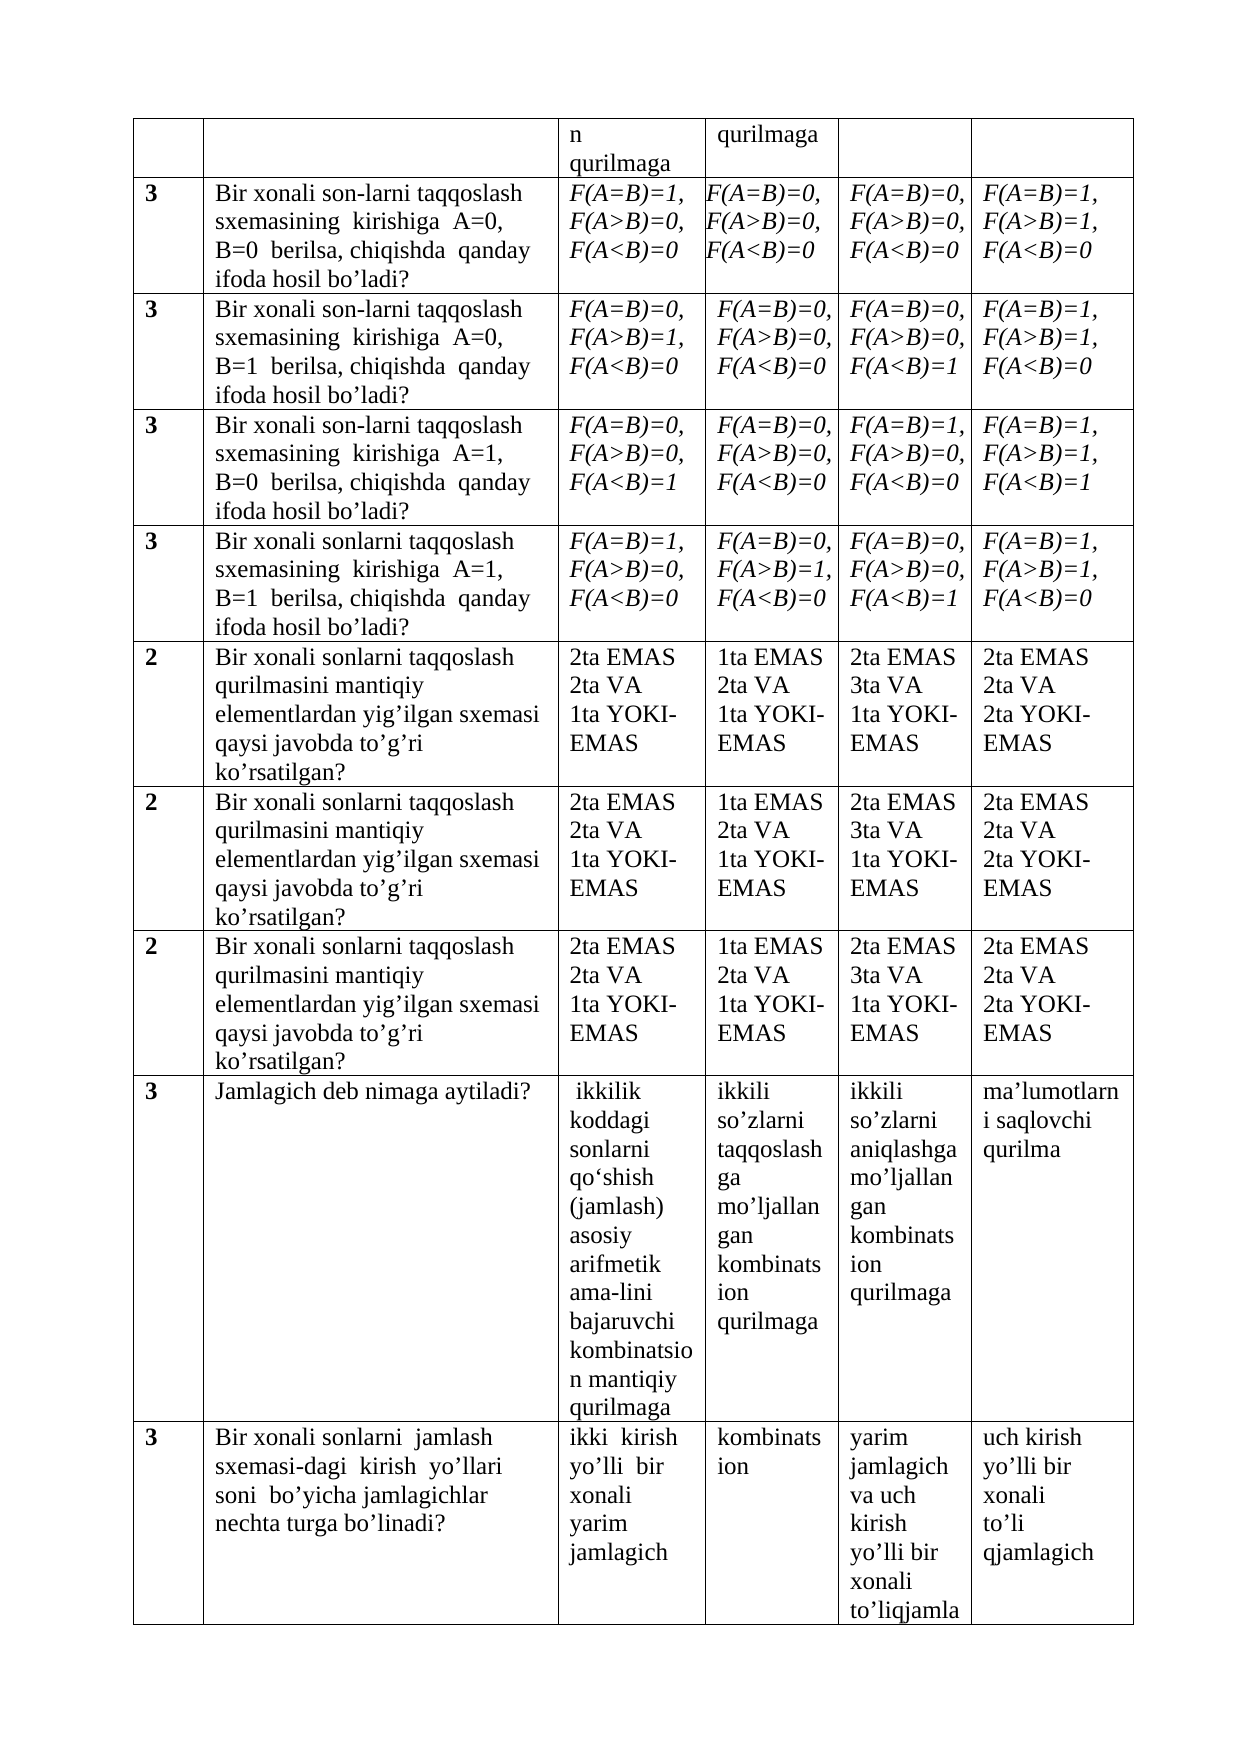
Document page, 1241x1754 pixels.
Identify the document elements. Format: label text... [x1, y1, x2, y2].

table_cell Bir xonali son-larni taqqoslash sxemasining kirishiga A=0, B=1 berilsa, chiqishda qanday ifoda hosil bo’ladi? [204, 294, 558, 409]
table_cell ikkilik koddagi sonlarni qo‘shish (jamlash) asosiy arifmetik ama-lini bajaruvchi kombinatsion mantiqiy qurilmaga [559, 1076, 705, 1421]
table_cell 3 [134, 178, 203, 293]
table_cell F(A=B)=1, F(A>B)=1, F(A<B)=0 [972, 526, 1133, 641]
table_cell F(A=B)=0, F(A>B)=1, F(A<B)=0 [559, 294, 705, 409]
table_cell F(A=B)=1, F(A>B)=0, F(A<B)=0 [559, 526, 705, 641]
table_cell 2ta EMAS 2ta VA 1ta YOKI-EMAS [559, 642, 705, 786]
table_cell 3 [134, 1422, 203, 1623]
table_cell ikkili so’zlarni taqqoslashga mo’ljallangan kombinatsion qurilmaga [706, 1076, 838, 1421]
table_cell 2ta EMAS 2ta VA 1ta YOKI-EMAS [559, 931, 705, 1075]
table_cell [204, 1422, 558, 1623]
table_cell 1ta EMAS 2ta VA 1ta YOKI-EMAS [706, 642, 838, 786]
table_cell Bir xonali sonlarni taqqoslash qurilmasini mantiqiy elementlardan yig’ilgan sxemasi qaysi javobda to’g’ri ko’rsatilgan? [204, 931, 558, 1075]
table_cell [204, 119, 558, 177]
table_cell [972, 1422, 1133, 1623]
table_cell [559, 119, 705, 177]
table_cell 2 [134, 931, 203, 1075]
table_cell Bir xonali sonlarni taqqoslash qurilmasini mantiqiy elementlardan yig’ilgan sxemasi qaysi javobda to’g’ri ko’rsatilgan? [204, 642, 558, 786]
table_cell 3 [134, 526, 203, 641]
table_cell 3 [134, 410, 203, 525]
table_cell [839, 119, 971, 177]
table_cell Bir xonali son-larni taqqoslash sxemasining kirishiga A=1, B=0 berilsa, chiqishda qanday ifoda hosil bo’ladi? [204, 410, 558, 525]
table_cell 3 [134, 1076, 203, 1421]
table_cell 1ta EMAS 2ta VA 1ta YOKI-EMAS [706, 931, 838, 1075]
table_cell 2ta EMAS 2ta VA 2ta YOKI-EMAS [972, 642, 1133, 786]
table_cell F(A=B)=0, F(A>B)=0, F(A<B)=0 [706, 178, 838, 293]
table_cell Jamlagich deb nimaga aytiladi? [204, 1076, 558, 1421]
table_cell F(A=B)=1, F(A>B)=0, F(A<B)=0 [559, 178, 705, 293]
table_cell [972, 119, 1133, 177]
table_cell ma’lumotlarni saqlovchi qurilma [972, 1076, 1133, 1421]
table_cell F(A=B)=0, F(A>B)=0, F(A<B)=0 [839, 178, 971, 293]
table_cell 2ta EMAS 3ta VA 1ta YOKI-EMAS [839, 642, 971, 786]
table_cell ikkili so’zlarni aniqlashga mo’ljallangan kombinatsion qurilmaga [839, 1076, 971, 1421]
table_cell F(A=B)=0, F(A>B)=0, F(A<B)=0 [706, 410, 838, 525]
table_cell Bir xonali son-larni taqqoslash sxemasining kirishiga A=0, B=0 berilsa, chiqishda qanday ifoda hosil bo’ladi? [204, 178, 558, 293]
table_cell Bir xonali sonlarni taqqoslash sxemasining kirishiga A=1, B=1 berilsa, chiqishda qanday ifoda hosil bo’ladi? [204, 526, 558, 641]
table_cell 2 [134, 787, 203, 930]
table_cell 2 [134, 642, 203, 786]
table_cell F(A=B)=0, F(A>B)=1, F(A<B)=0 [706, 526, 838, 641]
table_cell F(A=B)=0, F(A>B)=0, F(A<B)=1 [559, 410, 705, 525]
table_cell 2ta EMAS 2ta VA 2ta YOKI-EMAS [972, 787, 1133, 930]
table_cell F(A=B)=0, F(A>B)=0, F(A<B)=0 [706, 294, 838, 409]
table_cell 2ta EMAS 2ta VA 1ta YOKI-EMAS [559, 787, 705, 930]
table_cell 1ta EMAS 2ta VA 1ta YOKI-EMAS [706, 787, 838, 930]
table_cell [559, 1422, 705, 1623]
table_cell 3 [134, 294, 203, 409]
table_cell F(A=B)=1, F(A>B)=1, F(A<B)=0 [972, 178, 1133, 293]
table_cell kombinatsion [706, 1422, 838, 1623]
table_cell F(A=B)=0, F(A>B)=0, F(A<B)=1 [839, 526, 971, 641]
table_cell Bir xonali sonlarni taqqoslash qurilmasini mantiqiy elementlardan yig’ilgan sxemasi qaysi javobda to’g’ri ko’rsatilgan? [204, 787, 558, 930]
table_cell 2ta EMAS 3ta VA 1ta YOKI-EMAS [839, 931, 971, 1075]
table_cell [839, 1422, 971, 1623]
table_cell F(A=B)=1, F(A>B)=1, F(A<B)=0 [972, 294, 1133, 409]
table_cell F(A=B)=1, F(A>B)=1, F(A<B)=1 [972, 410, 1133, 525]
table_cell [706, 119, 838, 177]
table_cell F(A=B)=0, F(A>B)=0, F(A<B)=1 [839, 294, 971, 409]
table_cell 2ta EMAS 2ta VA 2ta YOKI-EMAS [972, 931, 1133, 1075]
table_cell F(A=B)=1, F(A>B)=0, F(A<B)=0 [839, 410, 971, 525]
table_cell 2ta EMAS 3ta VA 1ta YOKI-EMAS [839, 787, 971, 930]
table_cell 2 [134, 119, 203, 177]
